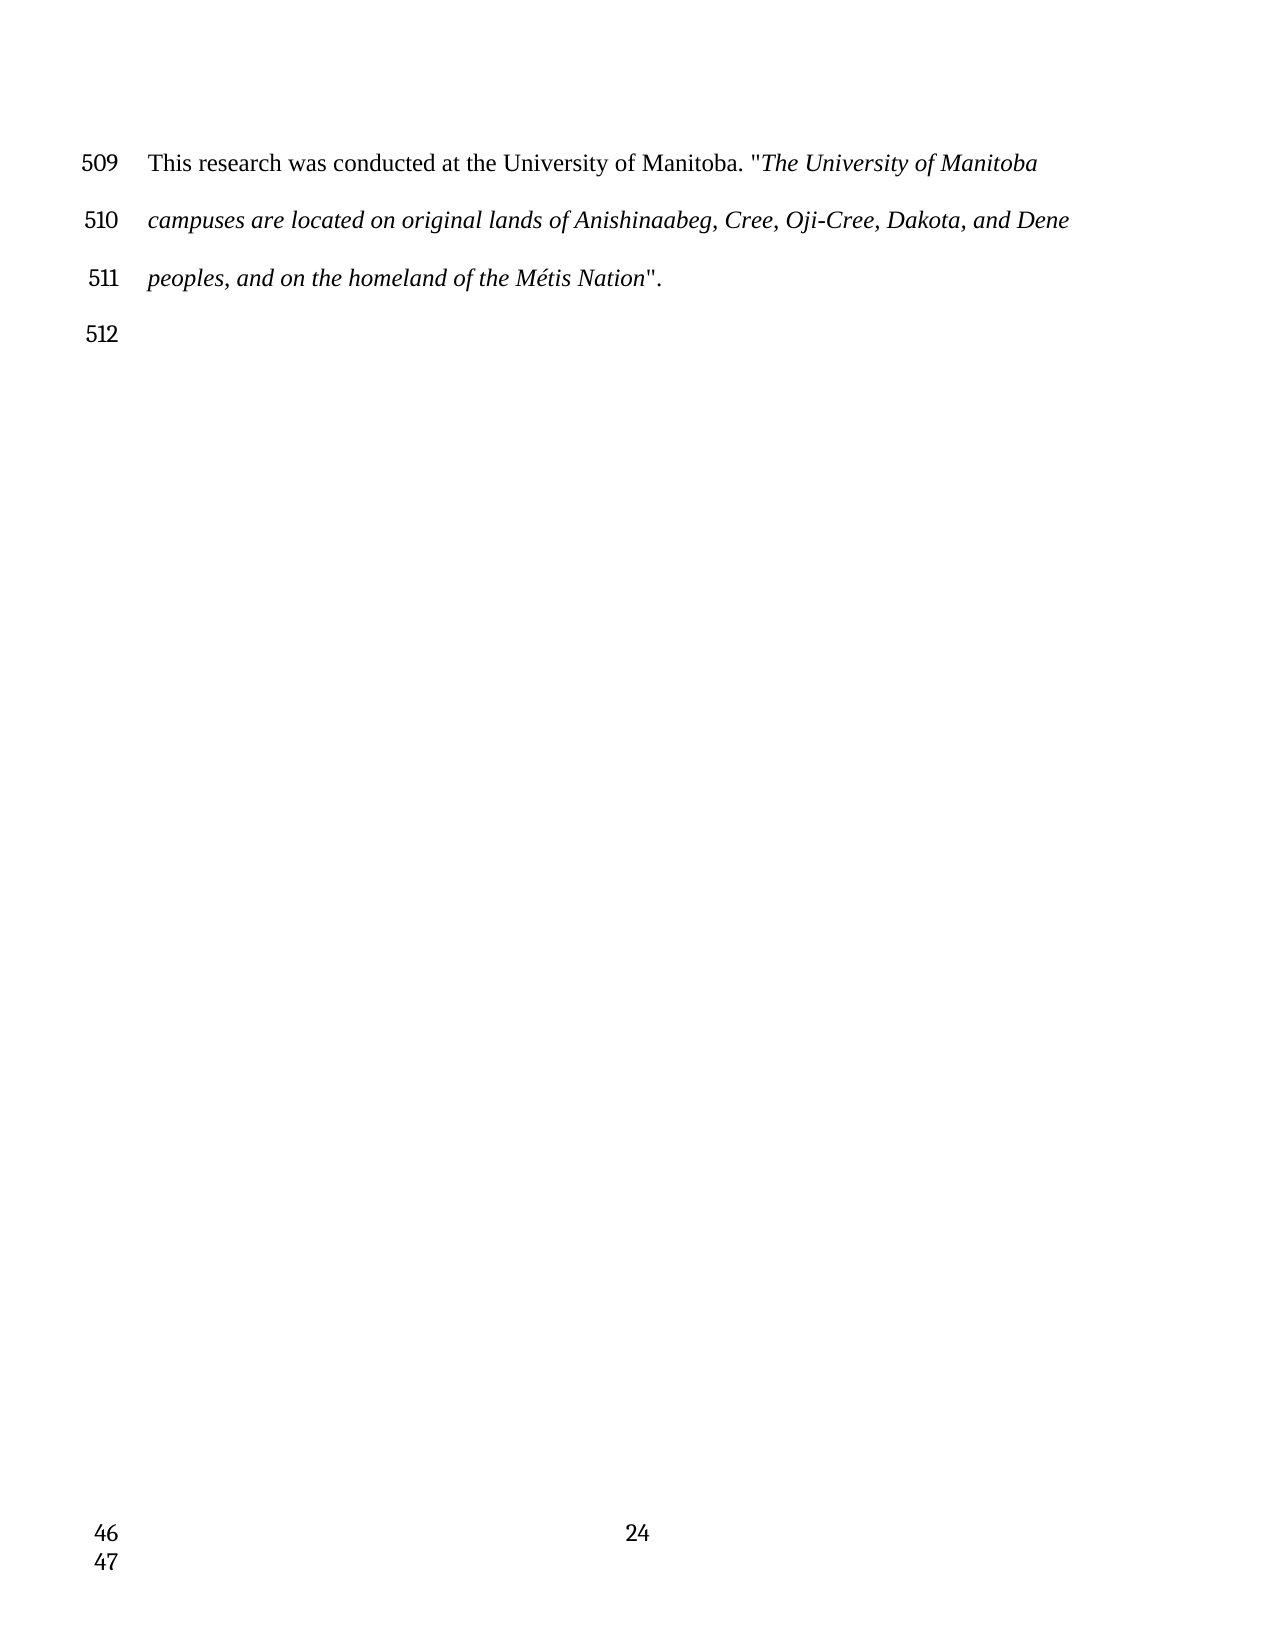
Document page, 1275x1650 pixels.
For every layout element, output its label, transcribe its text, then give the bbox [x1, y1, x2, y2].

text This research was conducted at the University of Manitoba. "The University of Manitoba campuses are located on original lands of Anishinaabeg, Cree, Oji-Cree, Dakota, and Dene peoples, and on the homeland of the Métis Nation". [148, 148, 1127, 291]
